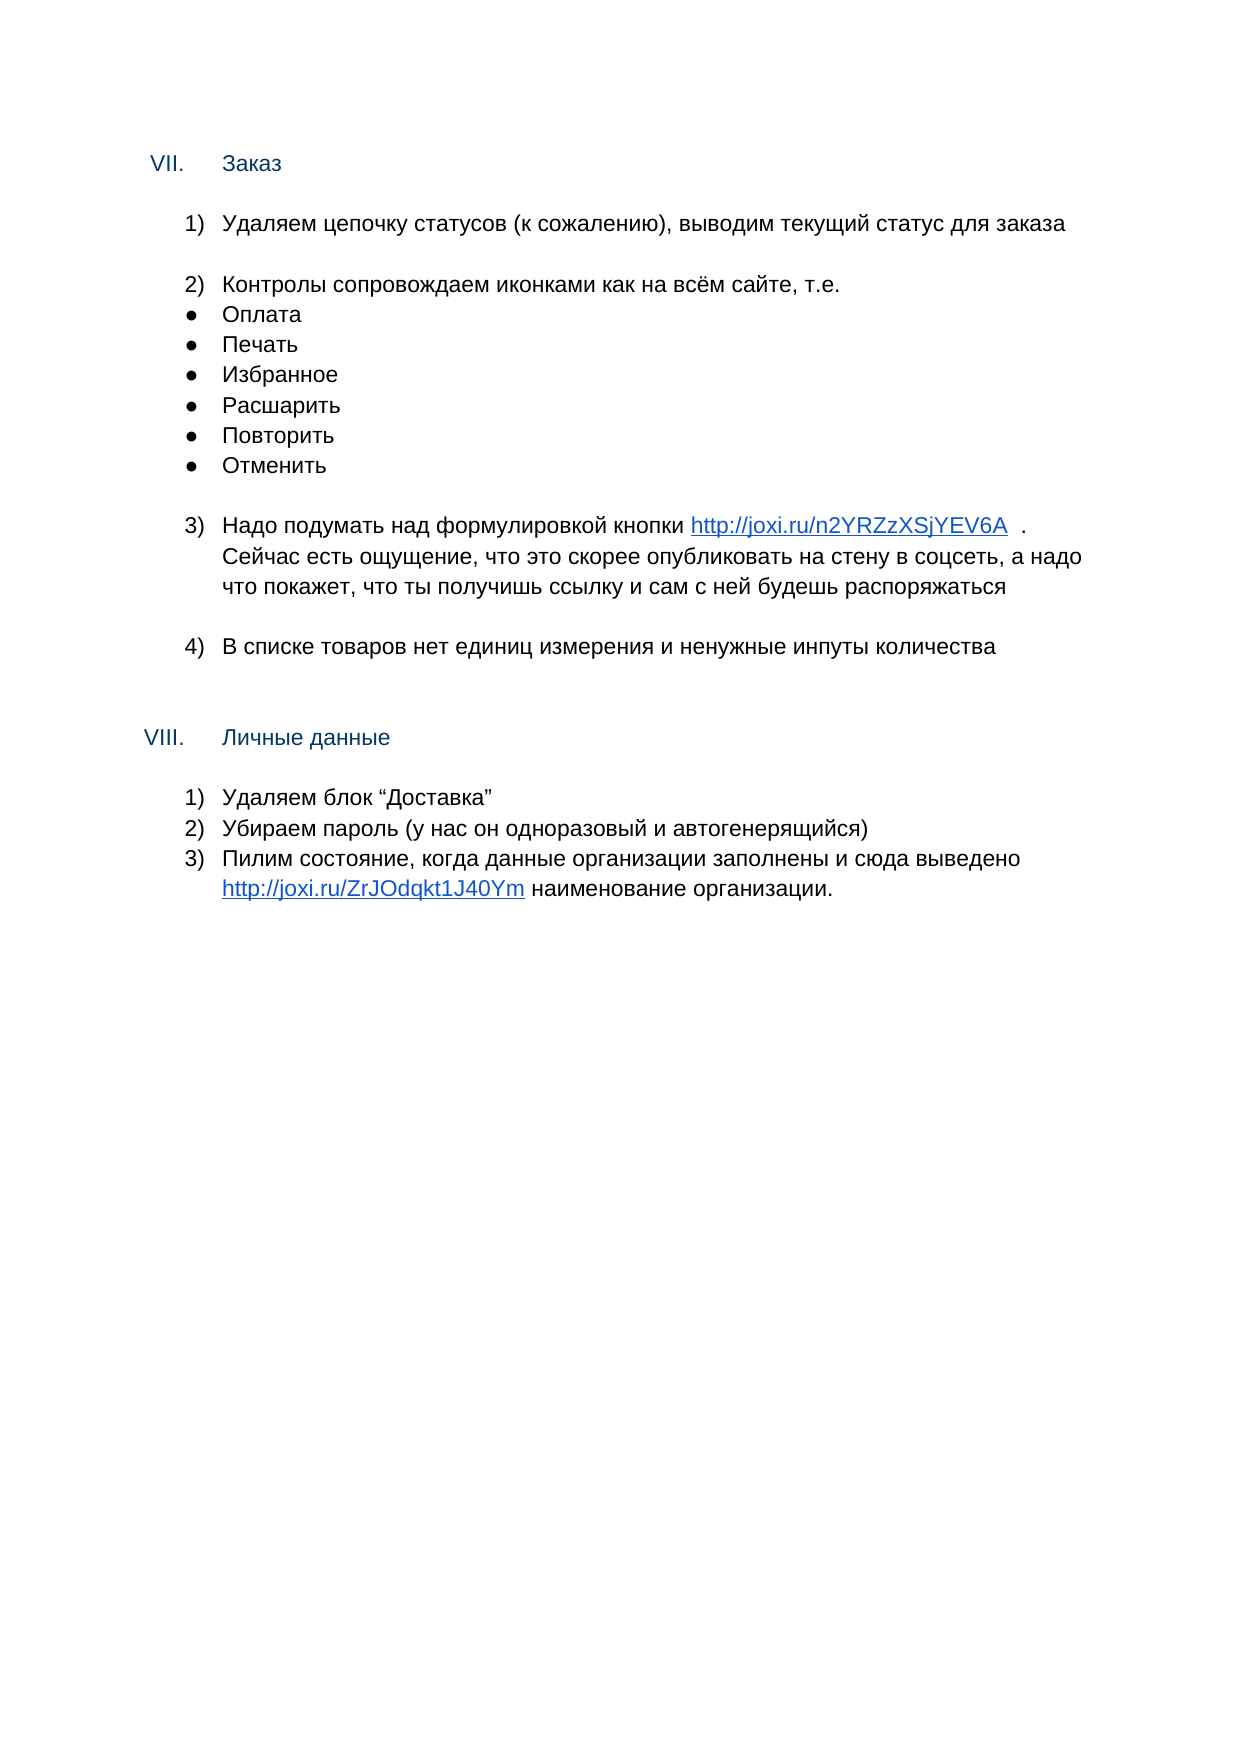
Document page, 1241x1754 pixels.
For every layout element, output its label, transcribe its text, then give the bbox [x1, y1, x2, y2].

list Пилим состояние, когда данные организации заполнены и сюда выведено http://joxi.ru/ZrJOdqkt1J40Ym наименование организации. [184, 845, 1090, 901]
list Избранное [184, 361, 1090, 388]
list Контролы сопровождаем иконками как на всём сайте, т.е. [184, 271, 1090, 297]
list Оплата [184, 301, 1090, 327]
list Личные данные [184, 724, 1090, 750]
list В списке товаров нет единиц измерения и ненужные инпуты количества [184, 633, 1090, 660]
list Расшарить [184, 392, 1090, 418]
list Печать [184, 331, 1090, 358]
list Отменить [184, 452, 1090, 478]
list Удаляем цепочку статусов (к сожалению), выводим текущий статус для заказа [184, 210, 1090, 237]
list Удаляем блок “Доставка” [184, 784, 1090, 811]
list Надо подумать над формулировкой кнопки http://joxi.ru/n2YRZzXSjYEV6A . Сейчас есть ощущение, что это скорее опубликовать на стену в соцсеть, а надо что покажет, что ты получишь ссылку и сам с ней будешь распоряжаться [184, 512, 1090, 599]
list Убираем пароль (у нас он одноразовый и автогенерящийся) [184, 814, 1090, 841]
list Повторить [184, 422, 1090, 448]
list Заказ [184, 150, 1090, 176]
